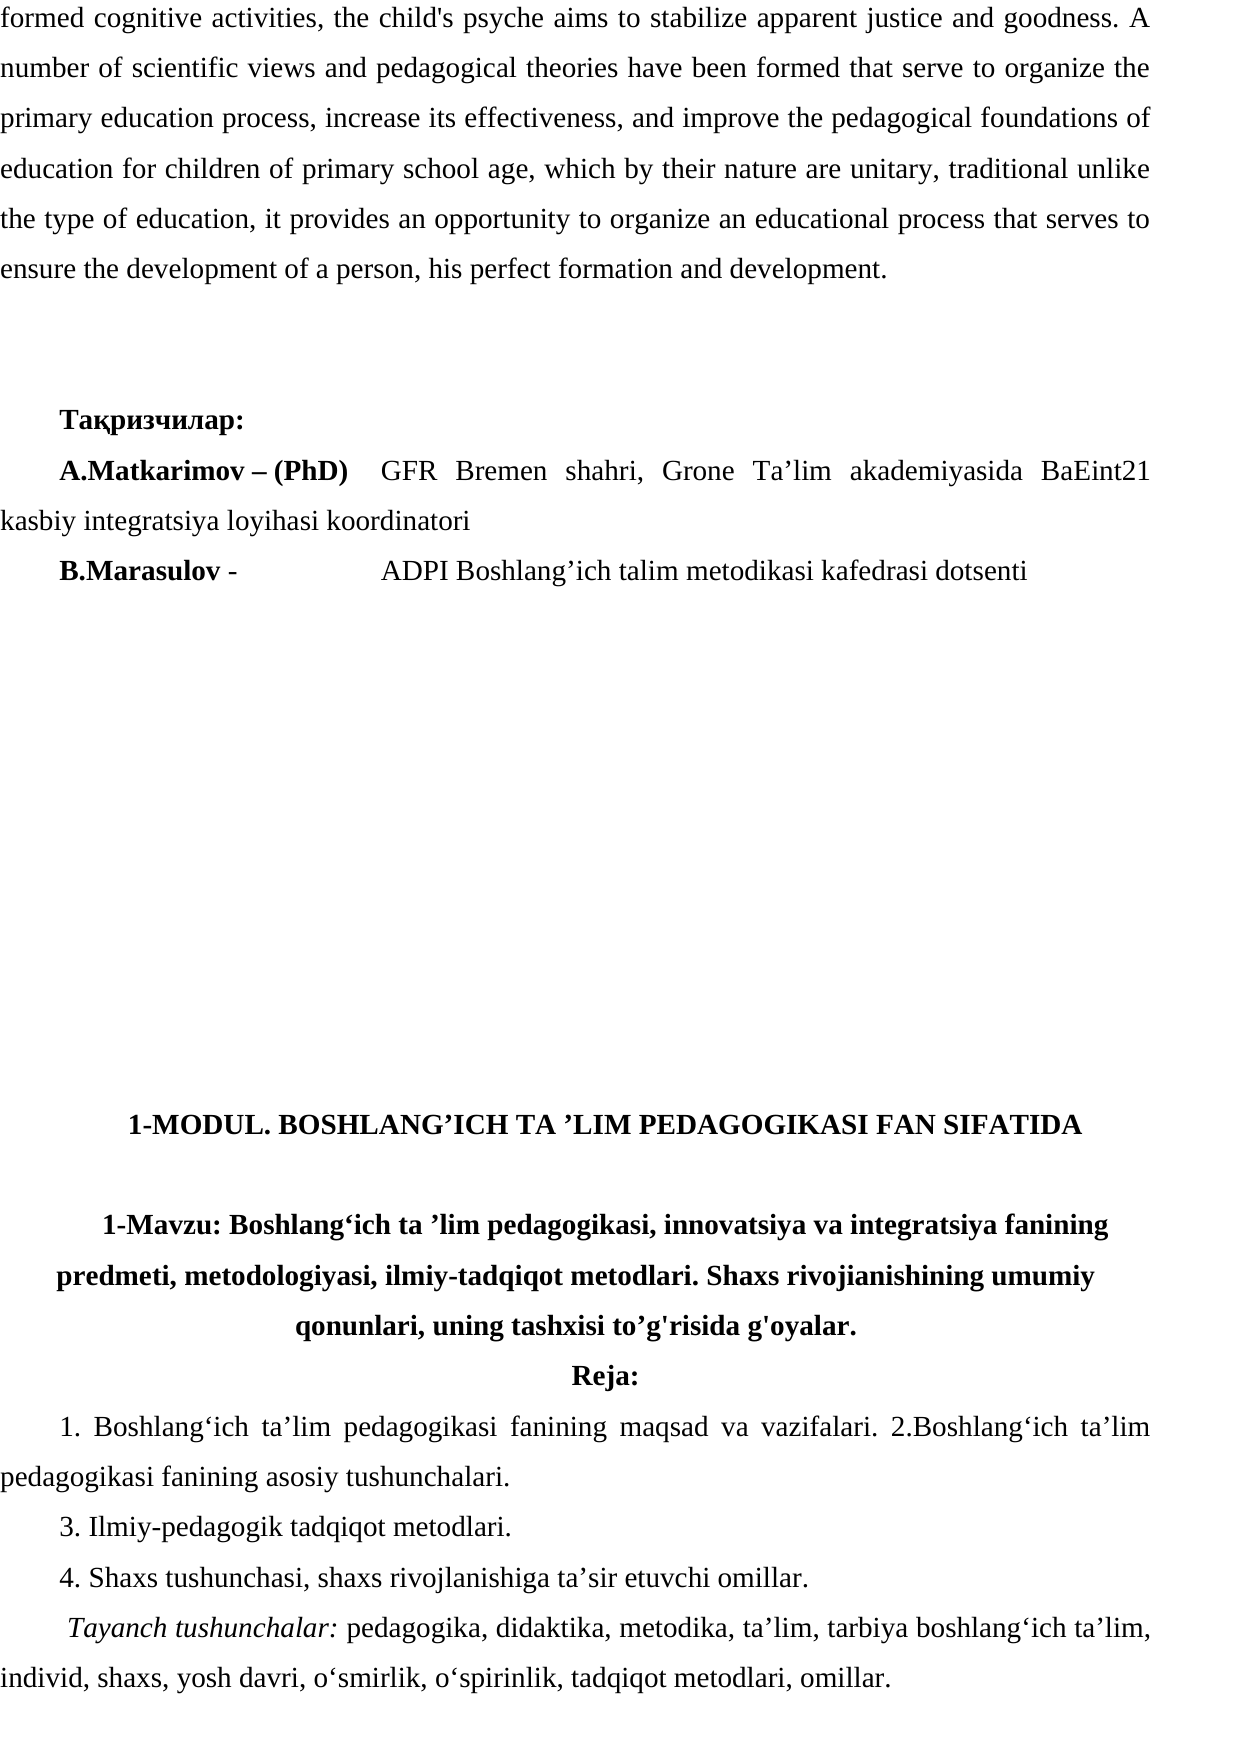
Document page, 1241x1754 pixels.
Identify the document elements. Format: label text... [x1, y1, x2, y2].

text Tayanch tushunchalar: pedagogika, didaktika, metodika, ta’lim, tarbiya boshlang‘ich ta’lim, individ, shaxs, yosh davri, o‘smirlik, o‘spirinlik, tadqiqot metodlari, omillar. [0, 1610, 1152, 1694]
text 4. Shaxs tushunchasi, shaxs rivojlanishiga ta’sir etuvchi omillar. [0, 1560, 1152, 1593]
text 1. Boshlang‘ich ta’lim pedagogikasi fanining maqsad va vazifalari. 2.Boshlang‘ich ta’lim pedagogikasi fanining asosiy tushunchalari. [0, 1409, 1152, 1493]
text Тақризчилар: [0, 402, 1152, 436]
text 3. Ilmiy-pedagogik tadqiqot metodlari. [0, 1509, 1152, 1543]
text 1-MODUL. BOSHLANG’ICH TA ’LIM PEDAGOGIKASI FAN SIFATIDA [0, 1107, 1152, 1140]
text B.Marasulov - ADPI Boshlang’ich talim metodikasi kafedrasi dotsenti [0, 553, 1152, 587]
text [0, 0, 1152, 285]
text Reja: [0, 1358, 1152, 1392]
text 1-Mavzu: Boshlang‘ich ta ’lim pedagogikasi, innovatsiya va integratsiya fanining predmeti, metodologiyasi, ilmiy-tadqiqot metodlari. Shaxs rivojianishining umumiy qonunlari, uning tashxisi to’g'risida g'oyalar. [0, 1207, 1152, 1342]
text A.Matkarimov – (PhD) GFR Bremen shahri, Grone Taʼlim akademiyasida BaEint21 kasbiy integratsiya loyihasi koordinatori [0, 453, 1152, 537]
